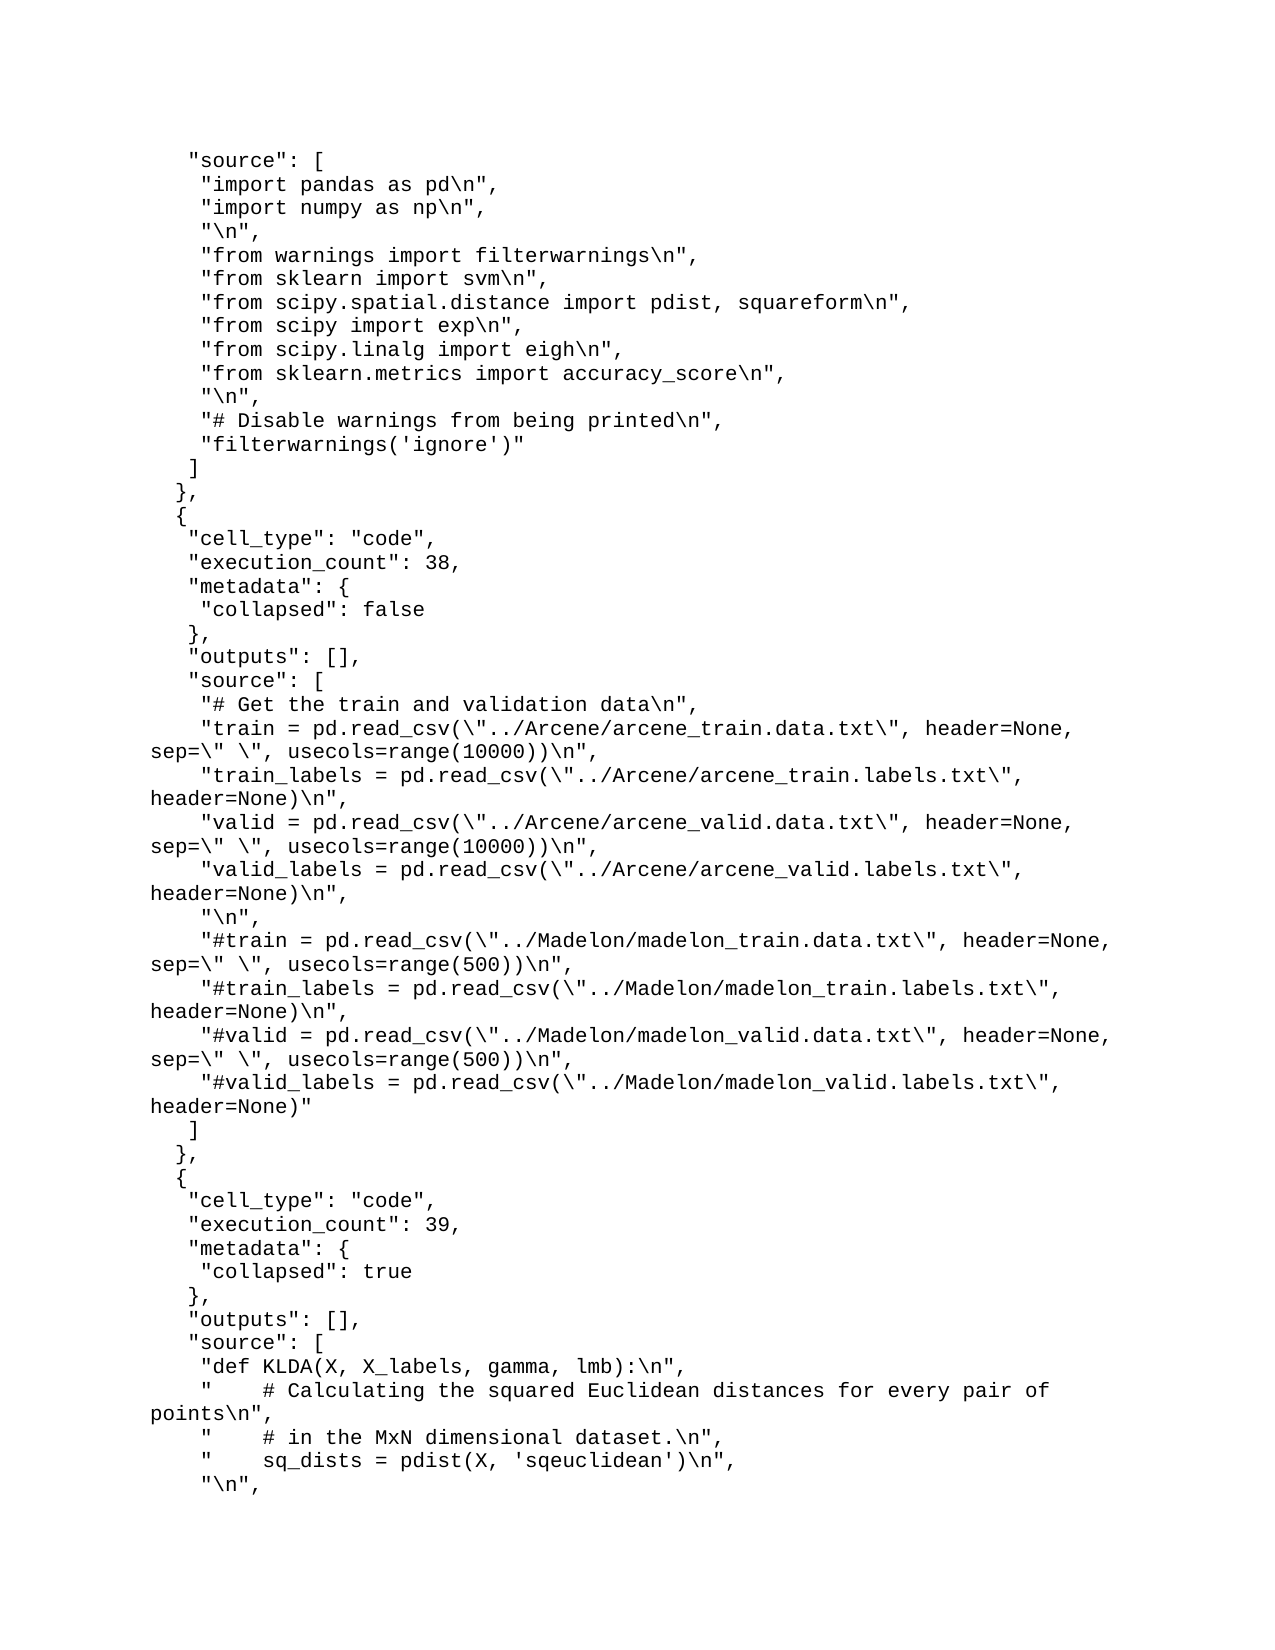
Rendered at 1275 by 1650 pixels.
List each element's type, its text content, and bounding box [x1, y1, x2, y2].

text "# Get the train and validation data\n", [150, 694, 1125, 717]
text "filterwarnings('ignore')" [150, 434, 1125, 457]
text "execution_count": 39, [150, 1214, 1125, 1238]
text " sq_dists = pdist(X, 'sqeuclidean')\n", [150, 1451, 1125, 1474]
text "import pandas as pd\n", [150, 174, 1125, 197]
text "\n", [150, 221, 1125, 244]
text }, [150, 481, 1125, 505]
text "from sklearn.metrics import accuracy_score\n", [150, 363, 1125, 386]
text "cell_type": "code", [150, 528, 1125, 552]
text { [150, 1167, 1125, 1190]
text "metadata": { [150, 1238, 1125, 1261]
text "outputs": [], [150, 1309, 1125, 1332]
text "\n", [150, 907, 1125, 930]
text "collapsed": true [150, 1261, 1125, 1285]
text "source": [ [150, 670, 1125, 694]
text }, [150, 1285, 1125, 1309]
text "from scipy import exp\n", [150, 316, 1125, 339]
text "metadata": { [150, 576, 1125, 599]
text "valid = pd.read_csv(\"../Arcene/arcene_valid.data.txt\", header=None, sep=\" \", usecols=range(10000))\n", [150, 812, 1125, 859]
text "outputs": [], [150, 647, 1125, 670]
text { [150, 505, 1125, 528]
text "#train_labels = pd.read_csv(\"../Madelon/madelon_train.labels.txt\", header=None)\n", [150, 978, 1125, 1025]
text "# Disable warnings from being printed\n", [150, 410, 1125, 434]
text "from scipy.spatial.distance import pdist, squareform\n", [150, 292, 1125, 316]
text "import numpy as np\n", [150, 197, 1125, 221]
text " # Calculating the squared Euclidean distances for every pair of points\n", [150, 1379, 1125, 1427]
text ] [150, 457, 1125, 481]
text "source": [ [150, 150, 1125, 174]
text "\n", [150, 386, 1125, 410]
text "train_labels = pd.read_csv(\"../Arcene/arcene_train.labels.txt\", header=None)\n", [150, 765, 1125, 812]
text "def KLDA(X, X_labels, gamma, lmb):\n", [150, 1356, 1125, 1379]
text "train = pd.read_csv(\"../Arcene/arcene_train.data.txt\", header=None, sep=\" \", usecols=range(10000))\n", [150, 717, 1125, 765]
text }, [150, 1143, 1125, 1167]
text "from warnings import filterwarnings\n", [150, 244, 1125, 268]
text "#train = pd.read_csv(\"../Madelon/madelon_train.data.txt\", header=None, sep=\" \", usecols=range(500))\n", [150, 930, 1125, 978]
text "\n", [150, 1474, 1125, 1498]
text ] [150, 1119, 1125, 1143]
text "cell_type": "code", [150, 1190, 1125, 1214]
text "from scipy.linalg import eigh\n", [150, 339, 1125, 363]
text "#valid = pd.read_csv(\"../Madelon/madelon_valid.data.txt\", header=None, sep=\" \", usecols=range(500))\n", [150, 1025, 1125, 1072]
text "execution_count": 38, [150, 552, 1125, 576]
text "from sklearn import svm\n", [150, 268, 1125, 292]
text "collapsed": false [150, 599, 1125, 623]
text "#valid_labels = pd.read_csv(\"../Madelon/madelon_valid.labels.txt\", header=None)" [150, 1072, 1125, 1119]
text }, [150, 623, 1125, 647]
text " # in the MxN dimensional dataset.\n", [150, 1427, 1125, 1451]
text "source": [ [150, 1332, 1125, 1356]
text "valid_labels = pd.read_csv(\"../Arcene/arcene_valid.labels.txt\", header=None)\n", [150, 859, 1125, 907]
